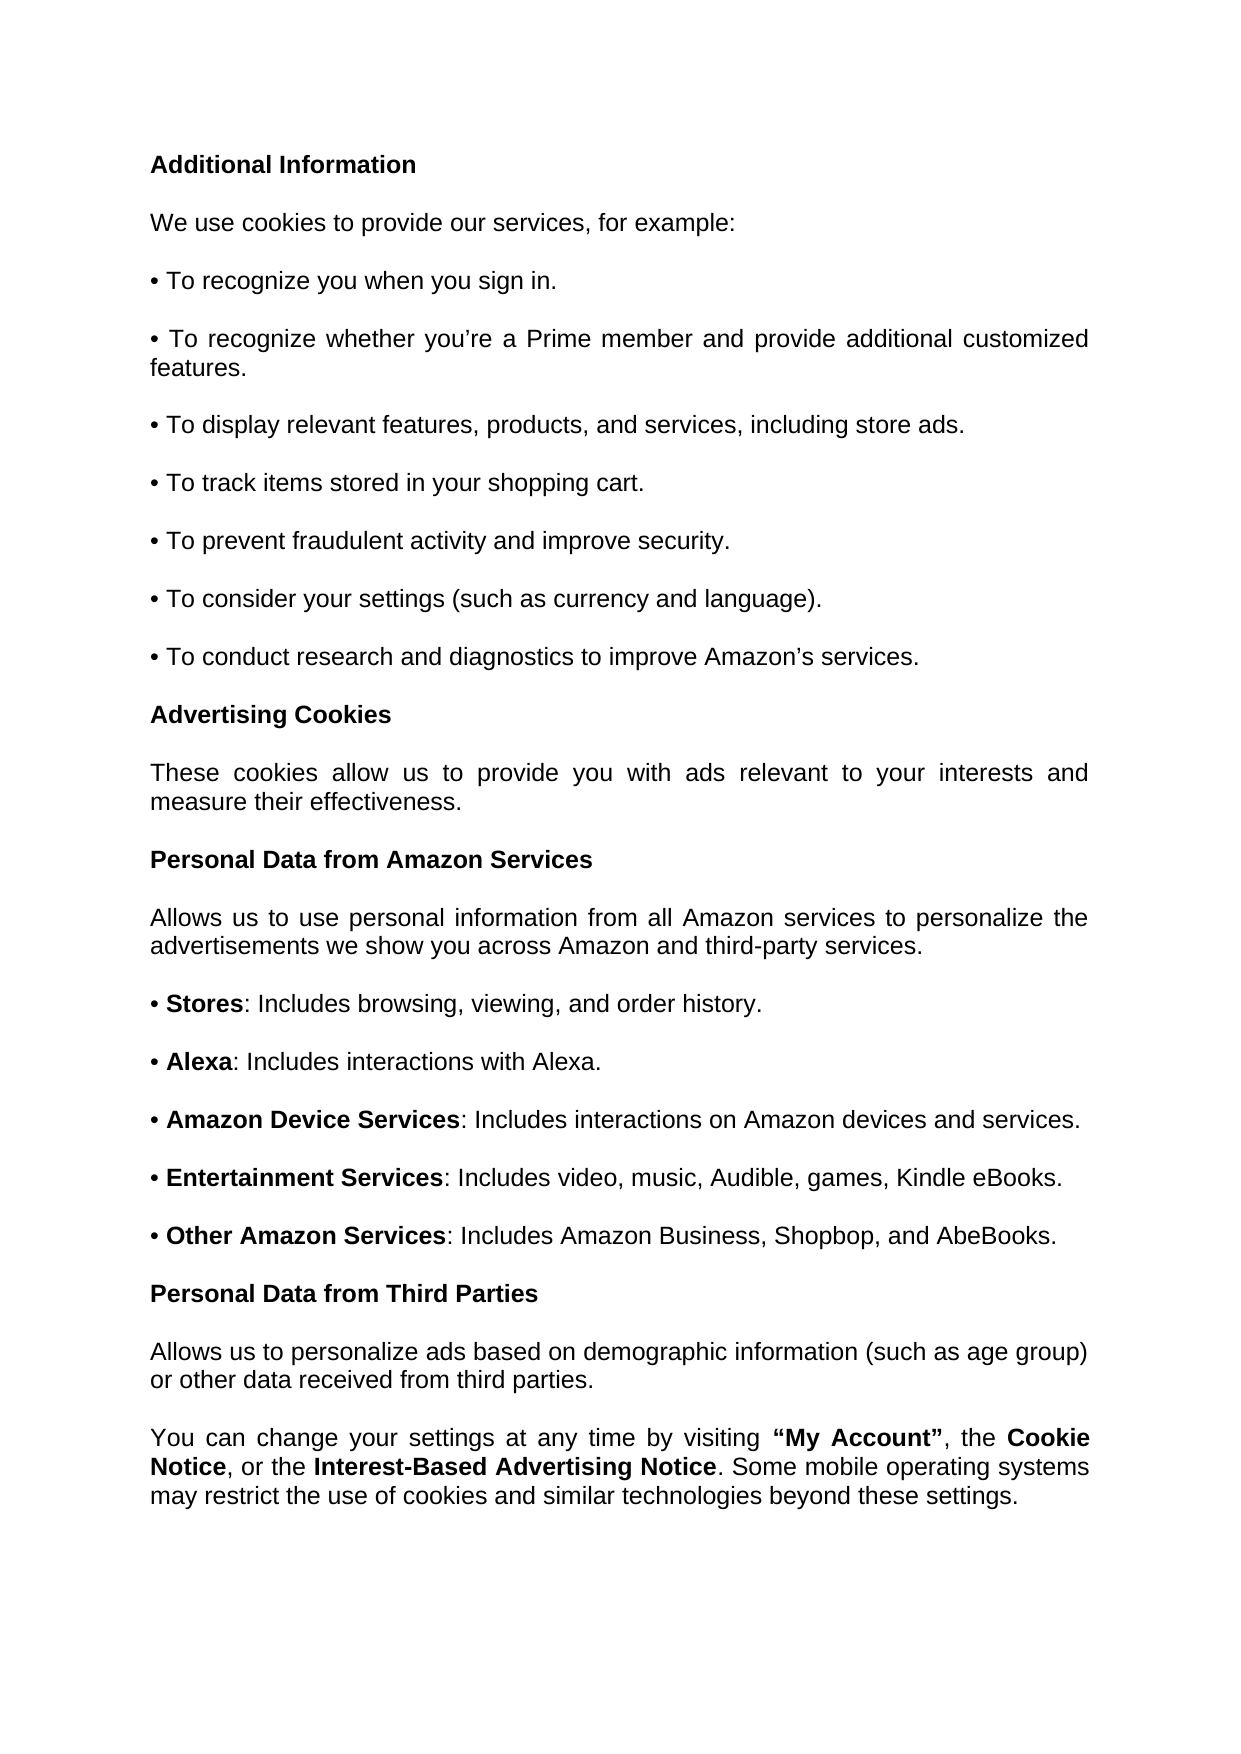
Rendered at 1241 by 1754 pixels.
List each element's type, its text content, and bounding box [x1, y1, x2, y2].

text Allows us to personalize ads based on demographic information (such as age group) or other data received from third parties. [150, 1337, 1090, 1394]
text Personal Data from Third Parties [150, 1279, 1090, 1307]
text We use cookies to provide our services, for example: [150, 208, 1090, 237]
text • To conduct research and diagnostics to improve Amazon’s services. [150, 642, 1090, 671]
text • To track items stored in your shopping cart. [150, 468, 1090, 497]
text Personal Data from Amazon Services [150, 844, 1090, 873]
text • Entertainment Services: Includes video, music, Audible, games, Kindle eBooks. [150, 1163, 1090, 1192]
text • Other Amazon Services: Includes Amazon Business, Shopbop, and AbeBooks. [150, 1221, 1090, 1249]
text • To recognize you when you sign in. [150, 266, 1090, 294]
text • Alexa: Includes interactions with Alexa. [150, 1047, 1090, 1076]
text • To prevent fraudulent activity and improve security. [150, 526, 1090, 555]
text Allows us to use personal information from all Amazon services to personalize the advertisements we show you across Amazon and third-party services. [150, 902, 1090, 960]
text • To display relevant features, products, and services, including store ads. [150, 410, 1090, 439]
text Additional Information [150, 150, 1090, 179]
text These cookies allow us to provide you with ads relevant to your interests and measure their effectiveness. [150, 758, 1090, 815]
text • To consider your settings (such as currency and language). [150, 584, 1090, 613]
text Advertising Cookies [150, 700, 1090, 729]
text • Stores: Includes browsing, viewing, and order history. [150, 989, 1090, 1018]
text • Amazon Device Services: Includes interactions on Amazon devices and services. [150, 1105, 1090, 1134]
text • To recognize whether you’re a Prime member and provide additional customized features. [150, 324, 1090, 381]
text You can change your settings at any time by visiting “My Account”, the Cookie Notice, or the Interest-Based Advertising Notice. Some mobile operating systems may restrict the use of cookies and similar technologies beyond these settings. [150, 1423, 1090, 1509]
